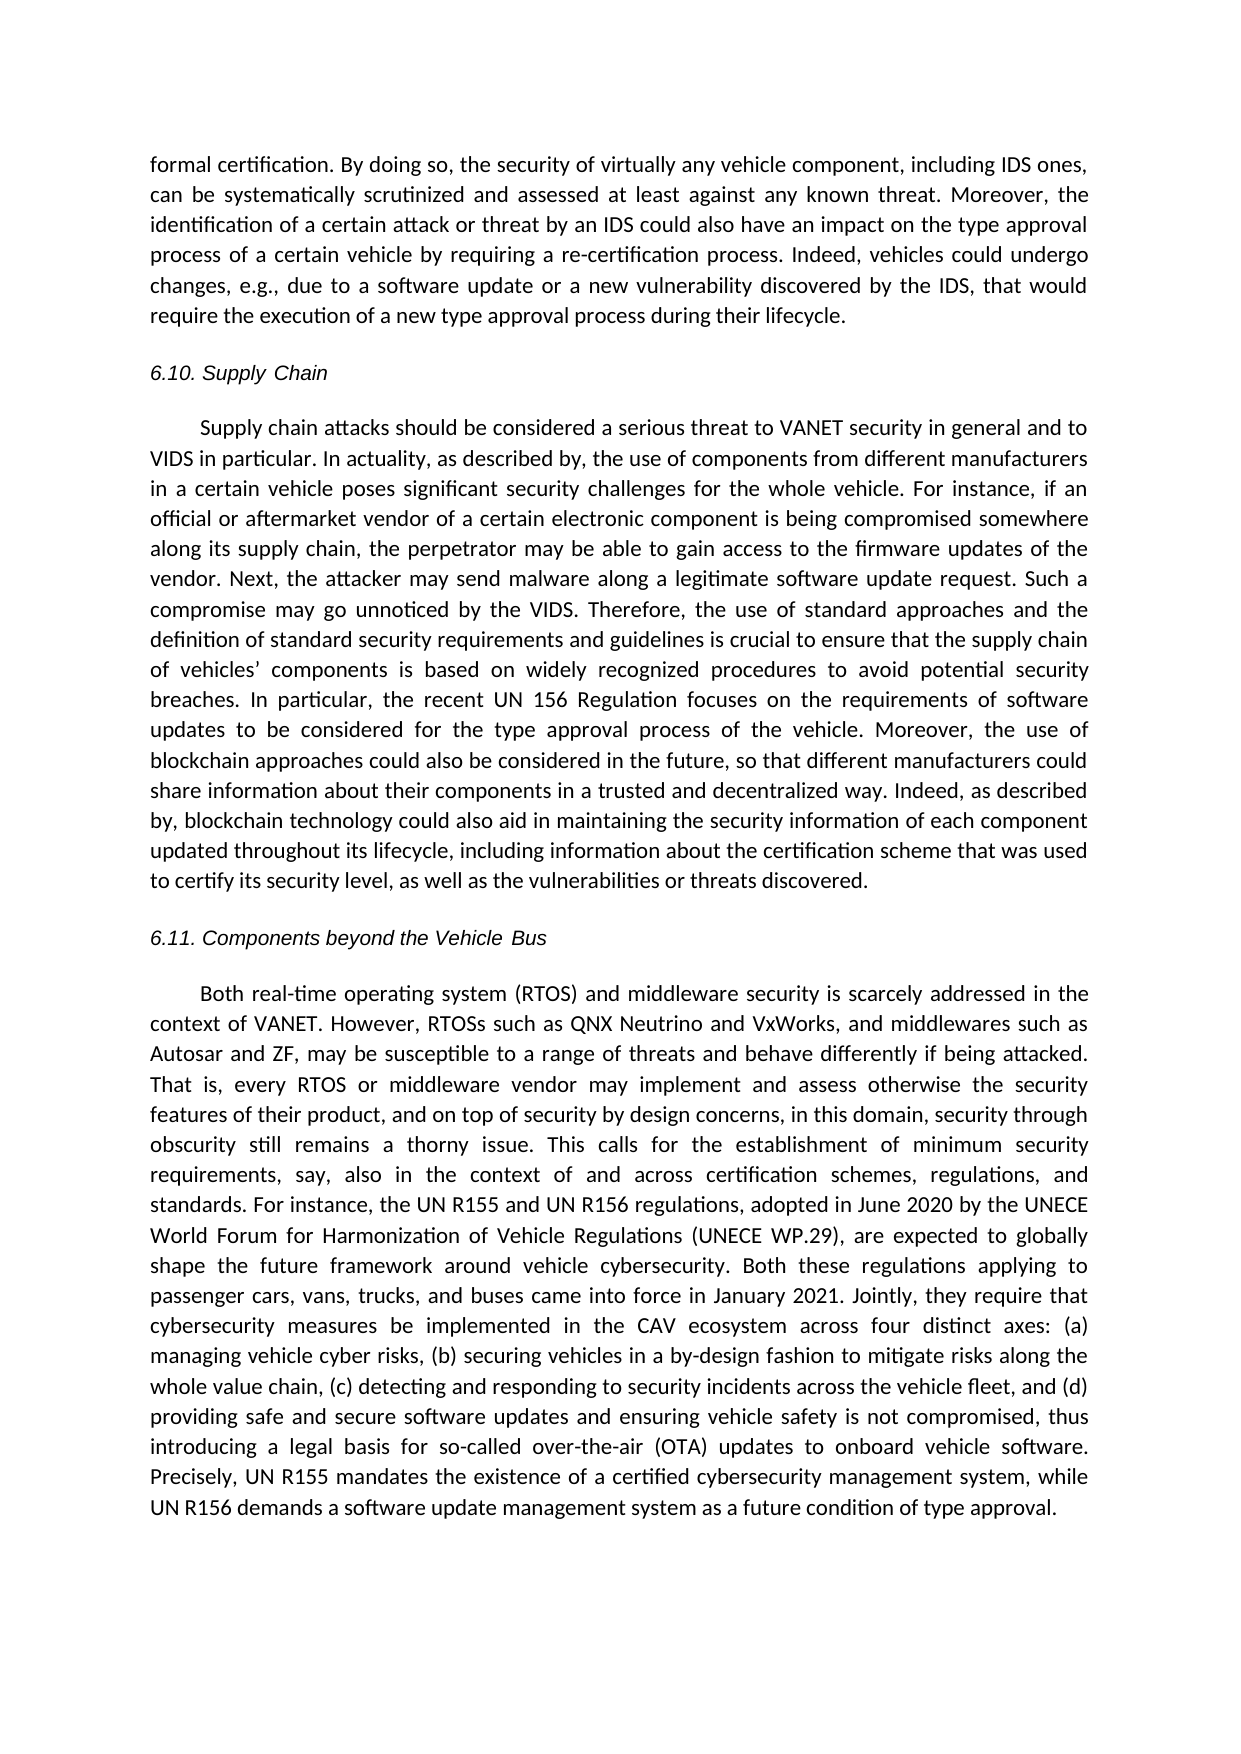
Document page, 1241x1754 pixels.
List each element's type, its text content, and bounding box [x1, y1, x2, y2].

text Supply chain attacks should be considered a serious threat to VANET security in general and to VIDS in particular. In actuality, as described by, the use of components from different manufacturers in a certain vehicle poses significant security challenges for the whole vehicle. For instance, if an official or aftermarket vendor of a certain electronic component is being compromised somewhere along its supply chain, the perpetrator may be able to gain access to the firmware updates of the vendor. Next, the attacker may send malware along a legitimate software update request. Such a compromise may go unnoticed by the VIDS. Therefore, the use of standard approaches and the definition of standard security requirements and guidelines is crucial to ensure that the supply chain of vehicles’ components is based on widely recognized procedures to avoid potential security breaches. In particular, the recent UN 156 Regulation focuses on the requirements of software updates to be considered for the type approval process of the vehicle. Moreover, the use of blockchain approaches could also be considered in the future, so that different manufacturers could share information about their components in a trusted and decentralized way. Indeed, as described by, blockchain technology could also aid in maintaining the security information of each component updated throughout its lifecycle, including information about the certification scheme that was used to certify its security level, as well as the vulnerabilities or threats discovered. [150, 413, 1090, 895]
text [150, 150, 1090, 329]
subtitle 6.10. Supply Chain [150, 360, 1090, 384]
subtitle 6.11. Components beyond the Vehicle Bus [150, 926, 1090, 950]
text Both real-time operating system (RTOS) and middleware security is scarcely addressed in the context of VANET. However, RTOSs such as QNX Neutrino and VxWorks, and middlewares such as Autosar and ZF, may be susceptible to a range of threats and behave differently if being attacked. That is, every RTOS or middleware vendor may implement and assess otherwise the security features of their product, and on top of security by design concerns, in this domain, security through obscurity still remains a thorny issue. This calls for the establishment of minimum security requirements, say, also in the context of and across certification schemes, regulations, and standards. For instance, the UN R155 and UN R156 regulations, adopted in June 2020 by the UNECE World Forum for Harmonization of Vehicle Regulations (UNECE WP.29), are expected to globally shape the future framework around vehicle cybersecurity. Both these regulations applying to passenger cars, vans, trucks, and buses came into force in January 2021. Jointly, they require that cybersecurity measures be implemented in the CAV ecosystem across four distinct axes: (a) managing vehicle cyber risks, (b) securing vehicles in a by-design fashion to mitigate risks along the whole value chain, (c) detecting and responding to security incidents across the vehicle fleet, and (d) providing safe and secure software updates and ensuring vehicle safety is not compromised, thus introducing a legal basis for so-called over-the-air (OTA) updates to onboard vehicle software. Precisely, UN R155 mandates the existence of a certified cybersecurity management system, while UN R156 demands a software update management system as a future condition of type approval. [150, 979, 1090, 1521]
